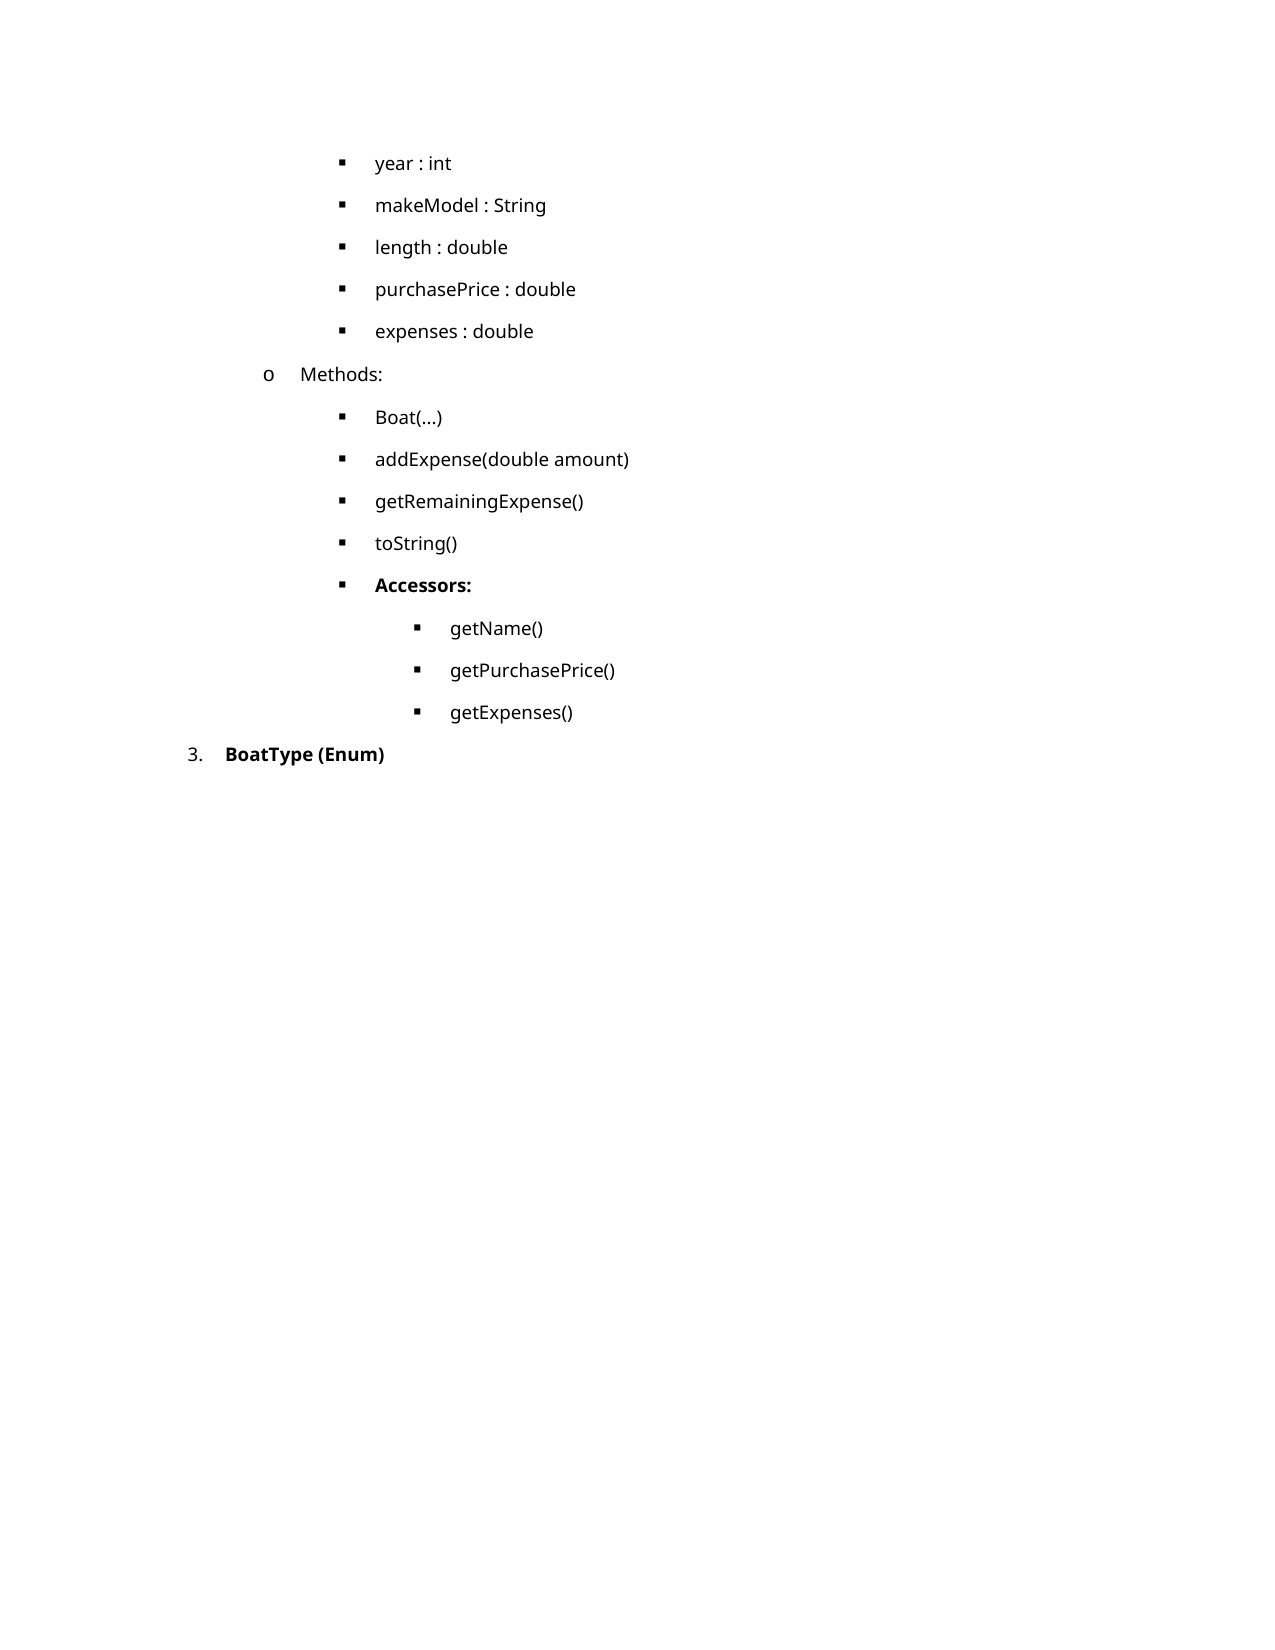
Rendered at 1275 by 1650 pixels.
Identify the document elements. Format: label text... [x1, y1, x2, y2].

list expenses : double [337, 319, 1125, 344]
list makeModel : String [337, 192, 1125, 218]
list Accessors: [337, 573, 1125, 598]
list toString() [337, 531, 1125, 556]
list getPurchasePrice() [412, 657, 1125, 683]
list Methods: [262, 361, 1125, 387]
list BoatType (Enum) [187, 741, 1125, 767]
list year : int [337, 150, 1125, 176]
list getRemainingExpense() [337, 488, 1125, 514]
list purchasePrice : double [337, 277, 1125, 302]
list addExpense(double amount) [337, 446, 1125, 472]
list length : double [337, 234, 1125, 260]
list Boat(...) [337, 404, 1125, 429]
list getExpenses() [412, 699, 1125, 725]
list getName() [412, 615, 1125, 640]
